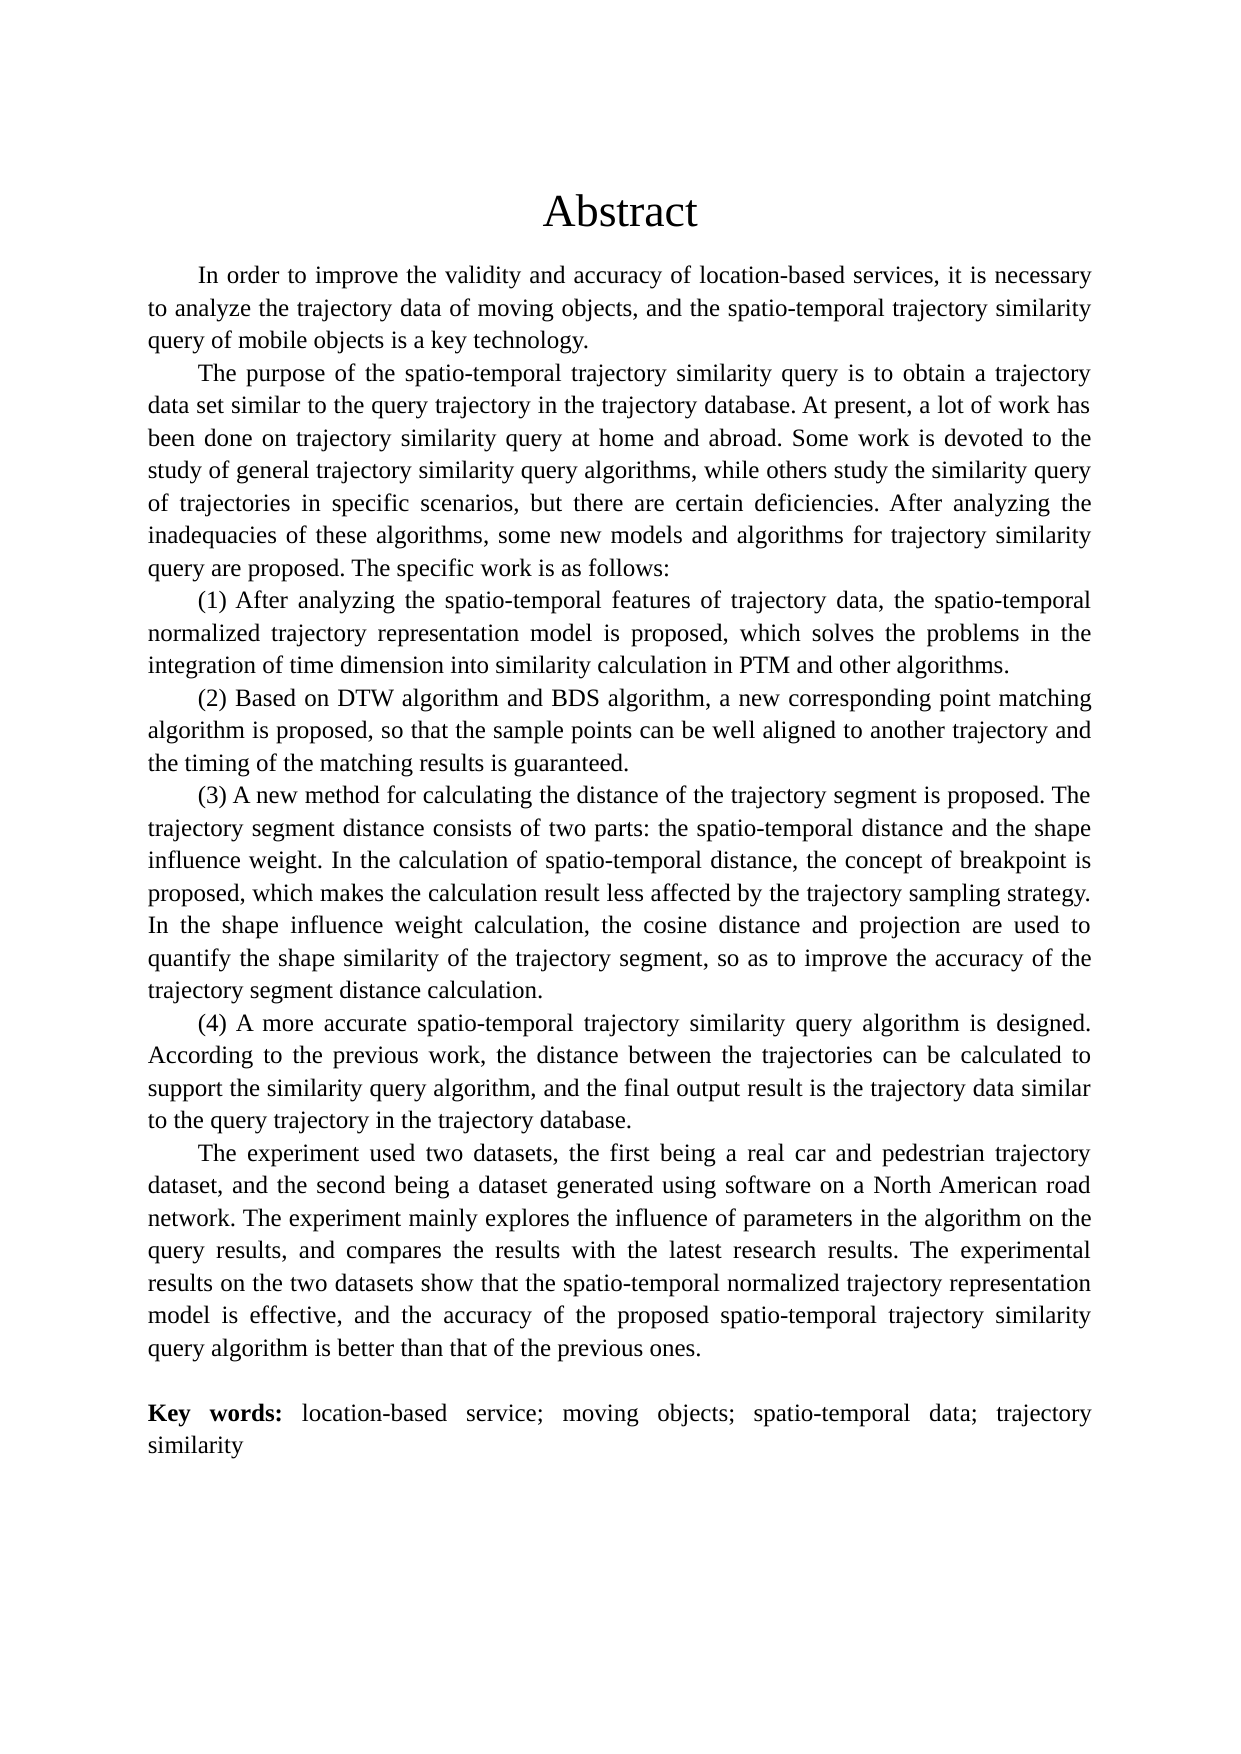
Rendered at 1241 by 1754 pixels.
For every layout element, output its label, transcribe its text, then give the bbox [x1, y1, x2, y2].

text (4) A more accurate spatio-temporal trajectory similarity query algorithm is designed. According to the previous work, the distance between the trajectories can be calculated to support the similarity query algorithm, and the final output result is the trajectory data similar to the query trajectory in the trajectory database. [148, 1006, 1092, 1136]
text (3) A new method for calculating the distance of the trajectory segment is proposed. The trajectory segment distance consists of two parts: the spatio-temporal distance and the shape influence weight. In the calculation of spatio-temporal distance, the concept of breakpoint is proposed, which makes the calculation result less affected by the trajectory sampling strategy. In the shape influence weight calculation, the cosine distance and projection are used to quantify the shape similarity of the trajectory segment, so as to improve the accuracy of the trajectory segment distance calculation. [148, 779, 1092, 1006]
text (1) After analyzing the spatio-temporal features of trajectory data, the spatio-temporal normalized trajectory representation model is proposed, which solves the problems in the integration of time dimension into similarity calculation in PTM and other algorithms. [148, 584, 1092, 681]
text (2) Based on DTW algorithm and BDS algorithm, a new corresponding point matching algorithm is proposed, so that the sample points can be well aligned to another trajectory and the timing of the matching results is guaranteed. [148, 681, 1092, 779]
text Abstract [148, 177, 1092, 242]
text Key words: location-based service; moving objects; spatio-temporal data; trajectory similarity [148, 1396, 1092, 1461]
text The experiment used two datasets, the first being a real car and pedestrian trajectory dataset, and the second being a dataset generated using software on a North American road network. The experiment mainly explores the influence of parameters in the algorithm on the query results, and compares the results with the latest research results. The experimental results on the two datasets show that the spatio-temporal normalized trajectory representation model is effective, and the accuracy of the proposed spatio-temporal trajectory similarity query algorithm is better than that of the previous ones. [148, 1136, 1092, 1364]
text In order to improve the validity and accuracy of location-based services, it is necessary to analyze the trajectory data of moving objects, and the spatio-temporal trajectory similarity query of mobile objects is a key technology. [148, 259, 1092, 356]
text The purpose of the spatio-temporal trajectory similarity query is to obtain a trajectory data set similar to the query trajectory in the trajectory database. At present, a lot of work has been done on trajectory similarity query at home and abroad. Some work is devoted to the study of general trajectory similarity query algorithms, while others study the similarity query of trajectories in specific scenarios, but there are certain deficiencies. After analyzing the inadequacies of these algorithms, some new models and algorithms for trajectory similarity query are proposed. The specific work is as follows: [148, 356, 1092, 584]
